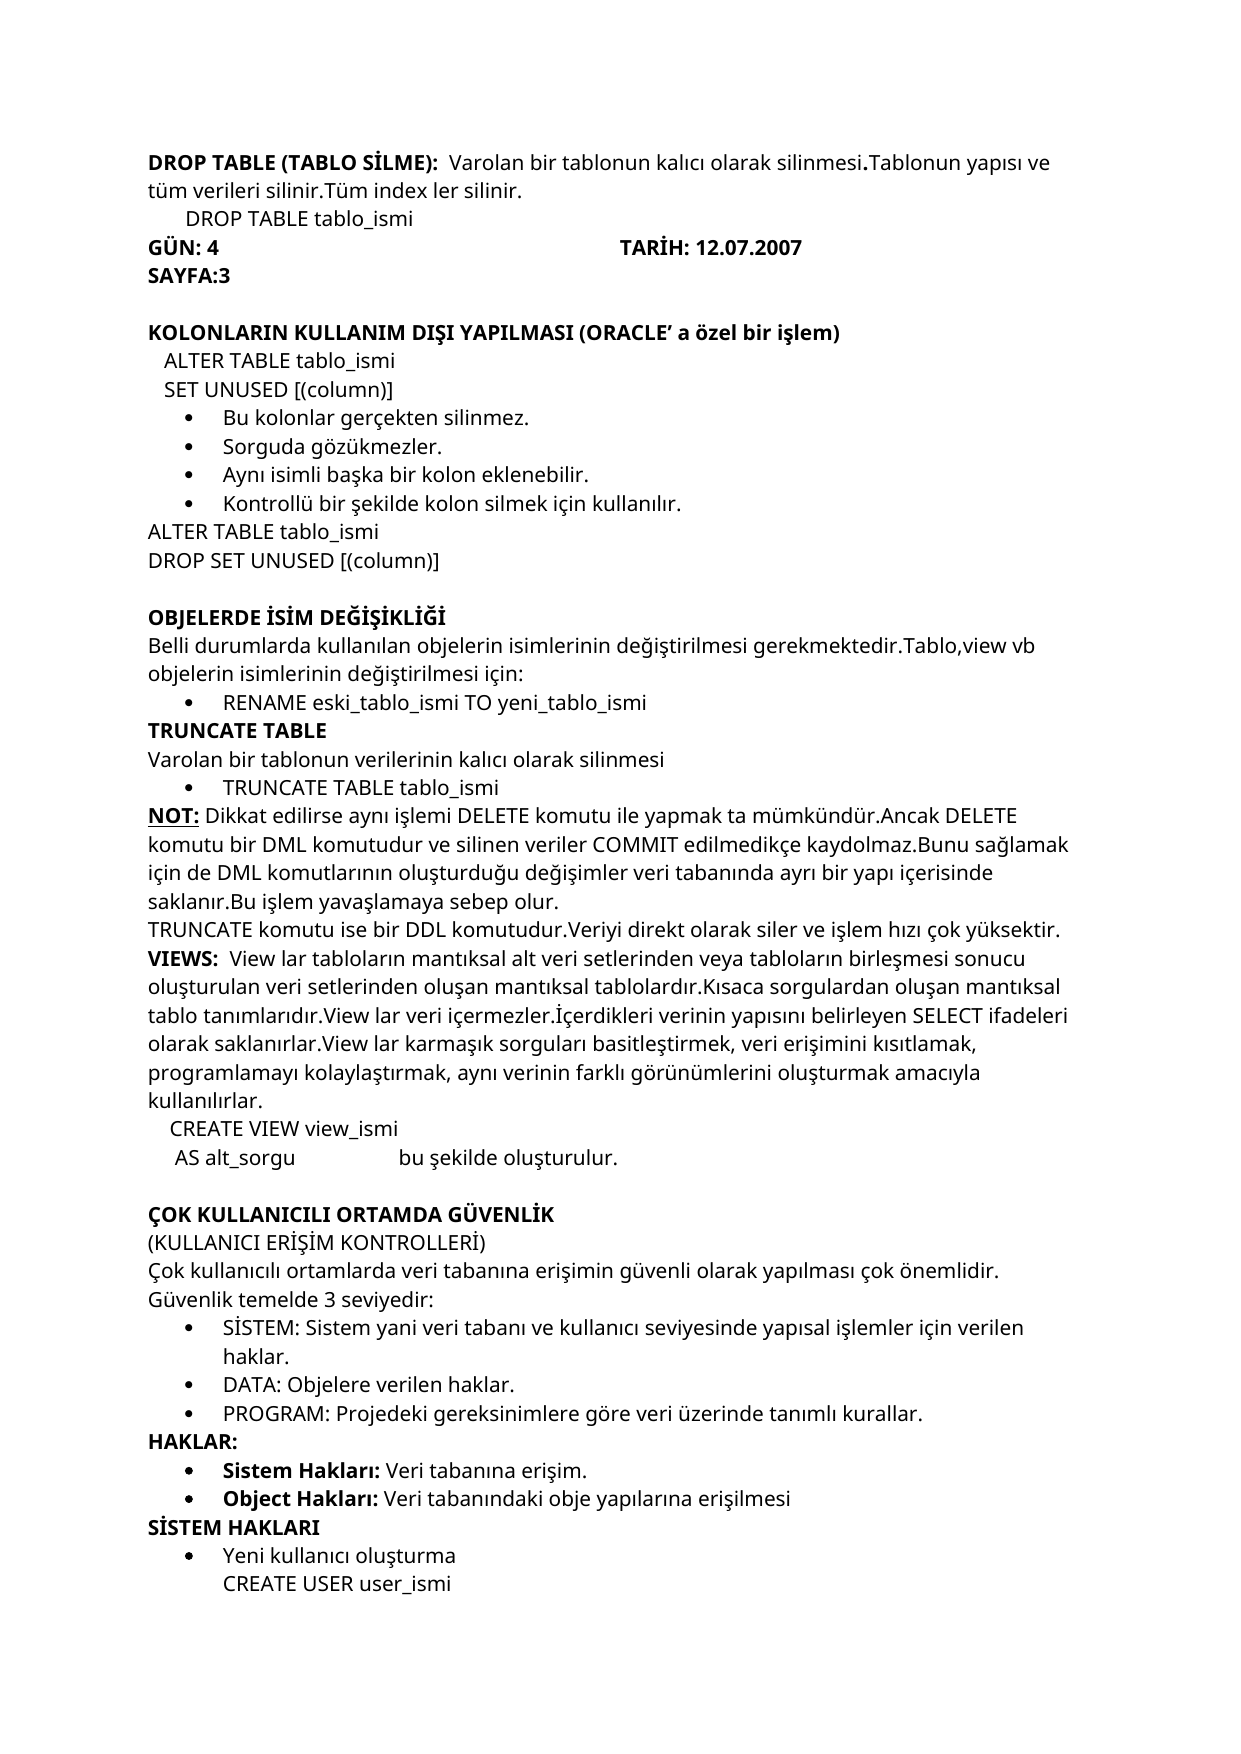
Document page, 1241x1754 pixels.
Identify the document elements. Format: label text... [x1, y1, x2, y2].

list Kontrollü bir şekilde kolon silmek için kullanılır. [185, 489, 1093, 517]
list DATA: Objelere verilen haklar. [185, 1370, 1093, 1399]
text Güvenlik temelde 3 seviyedir: [148, 1285, 1093, 1313]
list TRUNCATE TABLE tablo_ismi [185, 773, 1093, 802]
list SİSTEM: Sistem yani veri tabanı ve kullanıcı seviyesinde yapısal işlemler için verilen haklar. [185, 1313, 1093, 1370]
text TRUNCATE TABLE [148, 716, 1093, 745]
text VIEWS: View lar tabloların mantıksal alt veri setlerinden veya tabloların birleşmesi sonucu oluşturulan veri setlerinden oluşan mantıksal tablolardır.Kısaca sorgulardan oluşan mantıksal tablo tanımlarıdır.View lar veri içermezler.İçerdikleri verinin yapısını belirleyen SELECT ifadeleri olarak saklanırlar.View lar karmaşık sorguları basitleştirmek, veri erişimini kısıtlamak, programlamayı kolaylaştırmak, aynı verinin farklı görünümlerini oluşturmak amacıyla kullanılırlar. [148, 944, 1093, 1114]
text ÇOK KULLANICILI ORTAMDA GÜVENLİK [148, 1200, 1093, 1228]
text GÜN: 4 TARİH: 12.07.2007 [148, 233, 1093, 261]
list Object Hakları: Veri tabanındaki obje yapılarına erişilmesi [185, 1484, 1093, 1513]
text TRUNCATE komutu ise bir DDL komutudur.Veriyi direkt olarak siler ve işlem hızı çok yüksektir. [148, 915, 1093, 944]
list Sistem Hakları: Veri tabanına erişim. [185, 1456, 1093, 1484]
list Yeni kullanıcı oluşturma [185, 1541, 1093, 1569]
text HAKLAR: [148, 1427, 1093, 1456]
text NOT: Dikkat edilirse aynı işlemi DELETE komutu ile yapmak ta mümkündür.Ancak DELETE komutu bir DML komutudur ve silinen veriler COMMIT edilmedikçe kaydolmaz.Bunu sağlamak için de DML komutlarının oluşturduğu değişimler veri tabanında ayrı bir yapı içerisinde saklanır.Bu işlem yavaşlamaya sebep olur. [148, 802, 1093, 915]
text CREATE USER user_ismi [223, 1569, 1093, 1598]
text DROP TABLE tablo_ismi [185, 204, 1093, 233]
text Belli durumlarda kullanılan objelerin isimlerinin değiştirilmesi gerekmektedir.Tablo,view vb objelerin isimlerinin değiştirilmesi için: [148, 631, 1093, 688]
text ALTER TABLE tablo_ismi [148, 517, 1093, 546]
list Aynı isimli başka bir kolon eklenebilir. [185, 460, 1093, 489]
text DROP TABLE (TABLO SİLME): Varolan bir tablonun kalıcı olarak silinmesi.Tablonun yapısı ve tüm verileri silinir.Tüm index ler silinir. [148, 148, 1093, 204]
text OBJELERDE İSİM DEĞİŞİKLİĞİ [148, 603, 1093, 631]
text DROP SET UNUSED [(column)] [148, 546, 1093, 574]
list PROGRAM: Projedeki gereksinimlere göre veri üzerinde tanımlı kurallar. [185, 1399, 1093, 1427]
text (KULLANICI ERİŞİM KONTROLLERİ) [148, 1228, 1093, 1257]
text SİSTEM HAKLARI [148, 1513, 1093, 1541]
text ALTER TABLE tablo_ismi [148, 347, 1093, 375]
text AS alt_sorgu bu şekilde oluşturulur. [148, 1143, 1093, 1171]
text CREATE VIEW view_ismi [148, 1114, 1093, 1143]
text SAYFA:3 [148, 261, 1093, 290]
text KOLONLARIN KULLANIM DIŞI YAPILMASI (ORACLE’ a özel bir işlem) [148, 318, 1093, 347]
text Varolan bir tablonun verilerinin kalıcı olarak silinmesi [148, 745, 1093, 773]
text Çok kullanıcılı ortamlarda veri tabanına erişimin güvenli olarak yapılması çok önemlidir. [148, 1257, 1093, 1285]
list Bu kolonlar gerçekten silinmez. [185, 403, 1093, 432]
text SET UNUSED [(column)] [148, 375, 1093, 403]
list Sorguda gözükmezler. [185, 432, 1093, 460]
list RENAME eski_tablo_ismi TO yeni_tablo_ismi [185, 688, 1093, 716]
